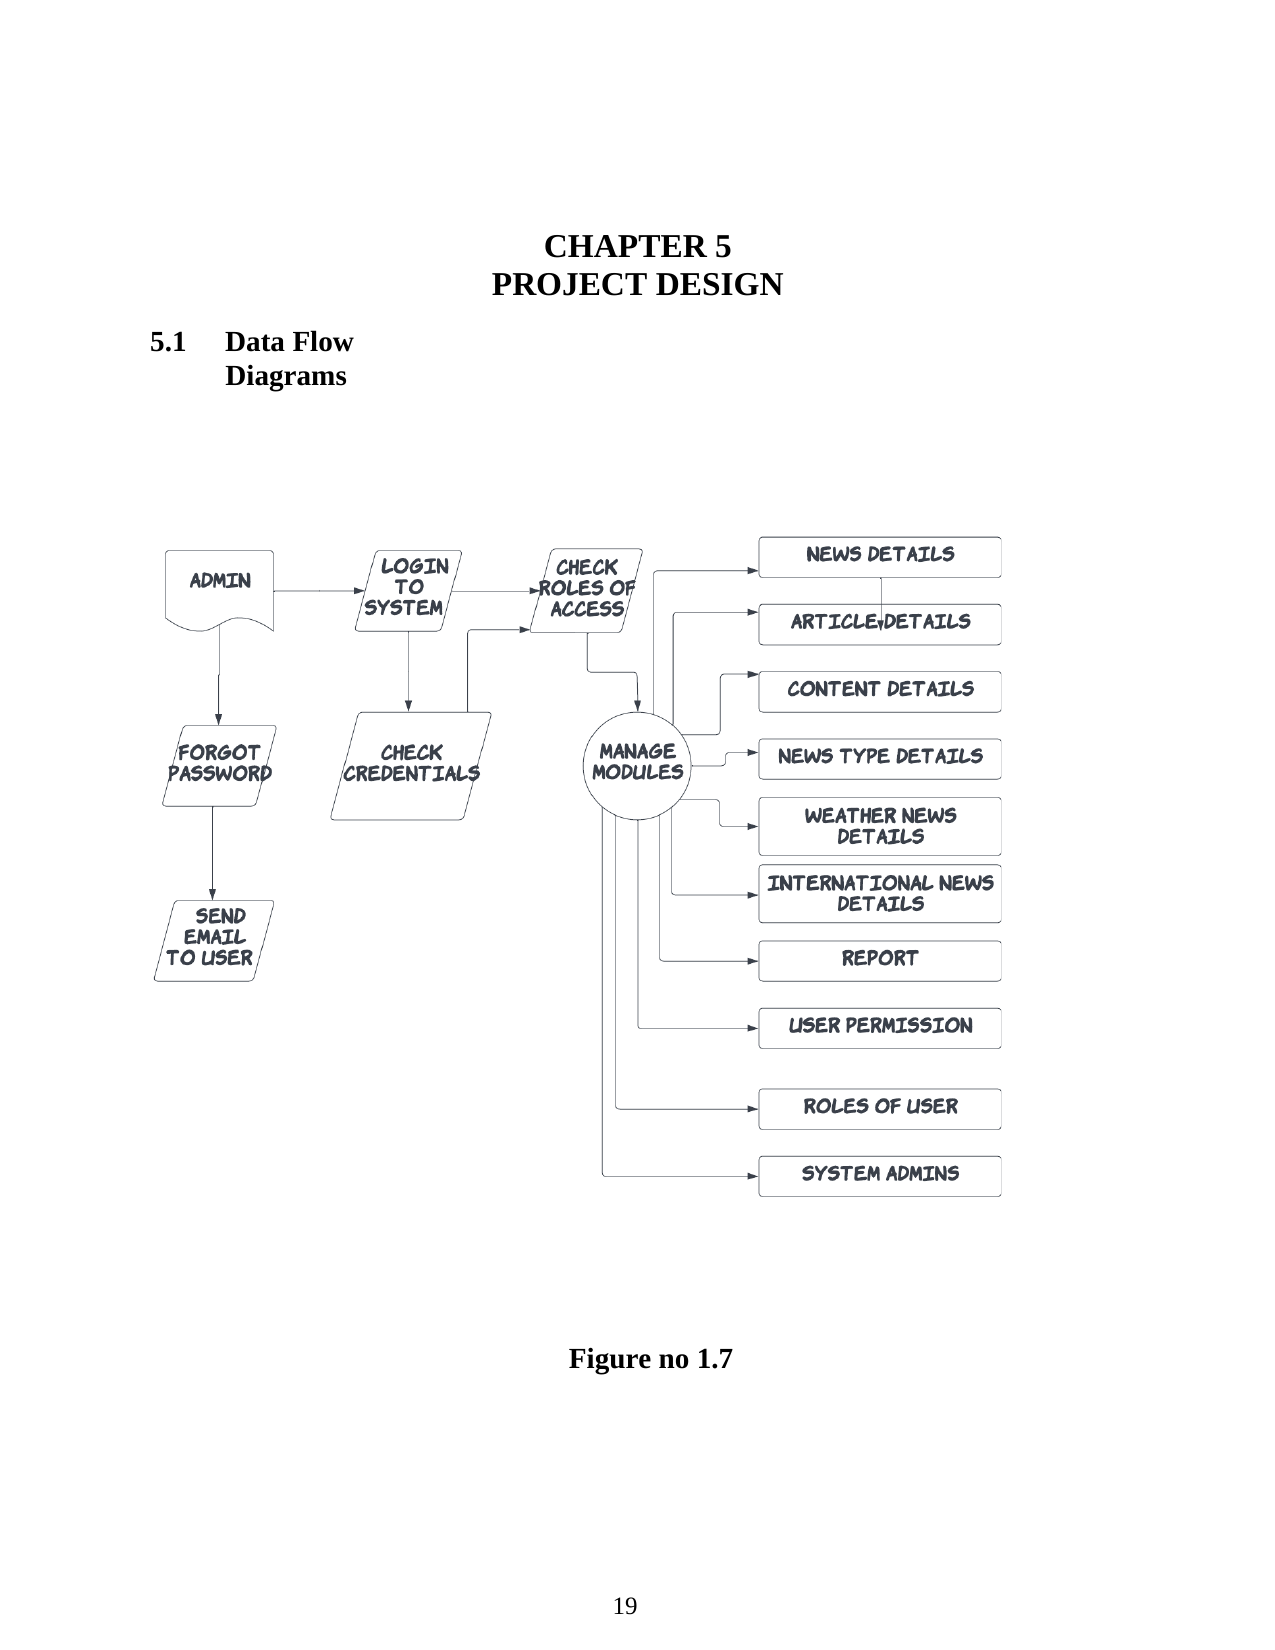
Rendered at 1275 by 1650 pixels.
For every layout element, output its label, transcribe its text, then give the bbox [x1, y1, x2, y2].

text Figure no 1.7 [494, 1341, 1262, 1374]
text CHAPTER 5 PROJECT DESIGN [492, 227, 784, 302]
picture [153, 536, 1002, 1197]
list Data Flow Diagrams [150, 324, 482, 391]
text 19 [494, 1591, 1262, 1620]
